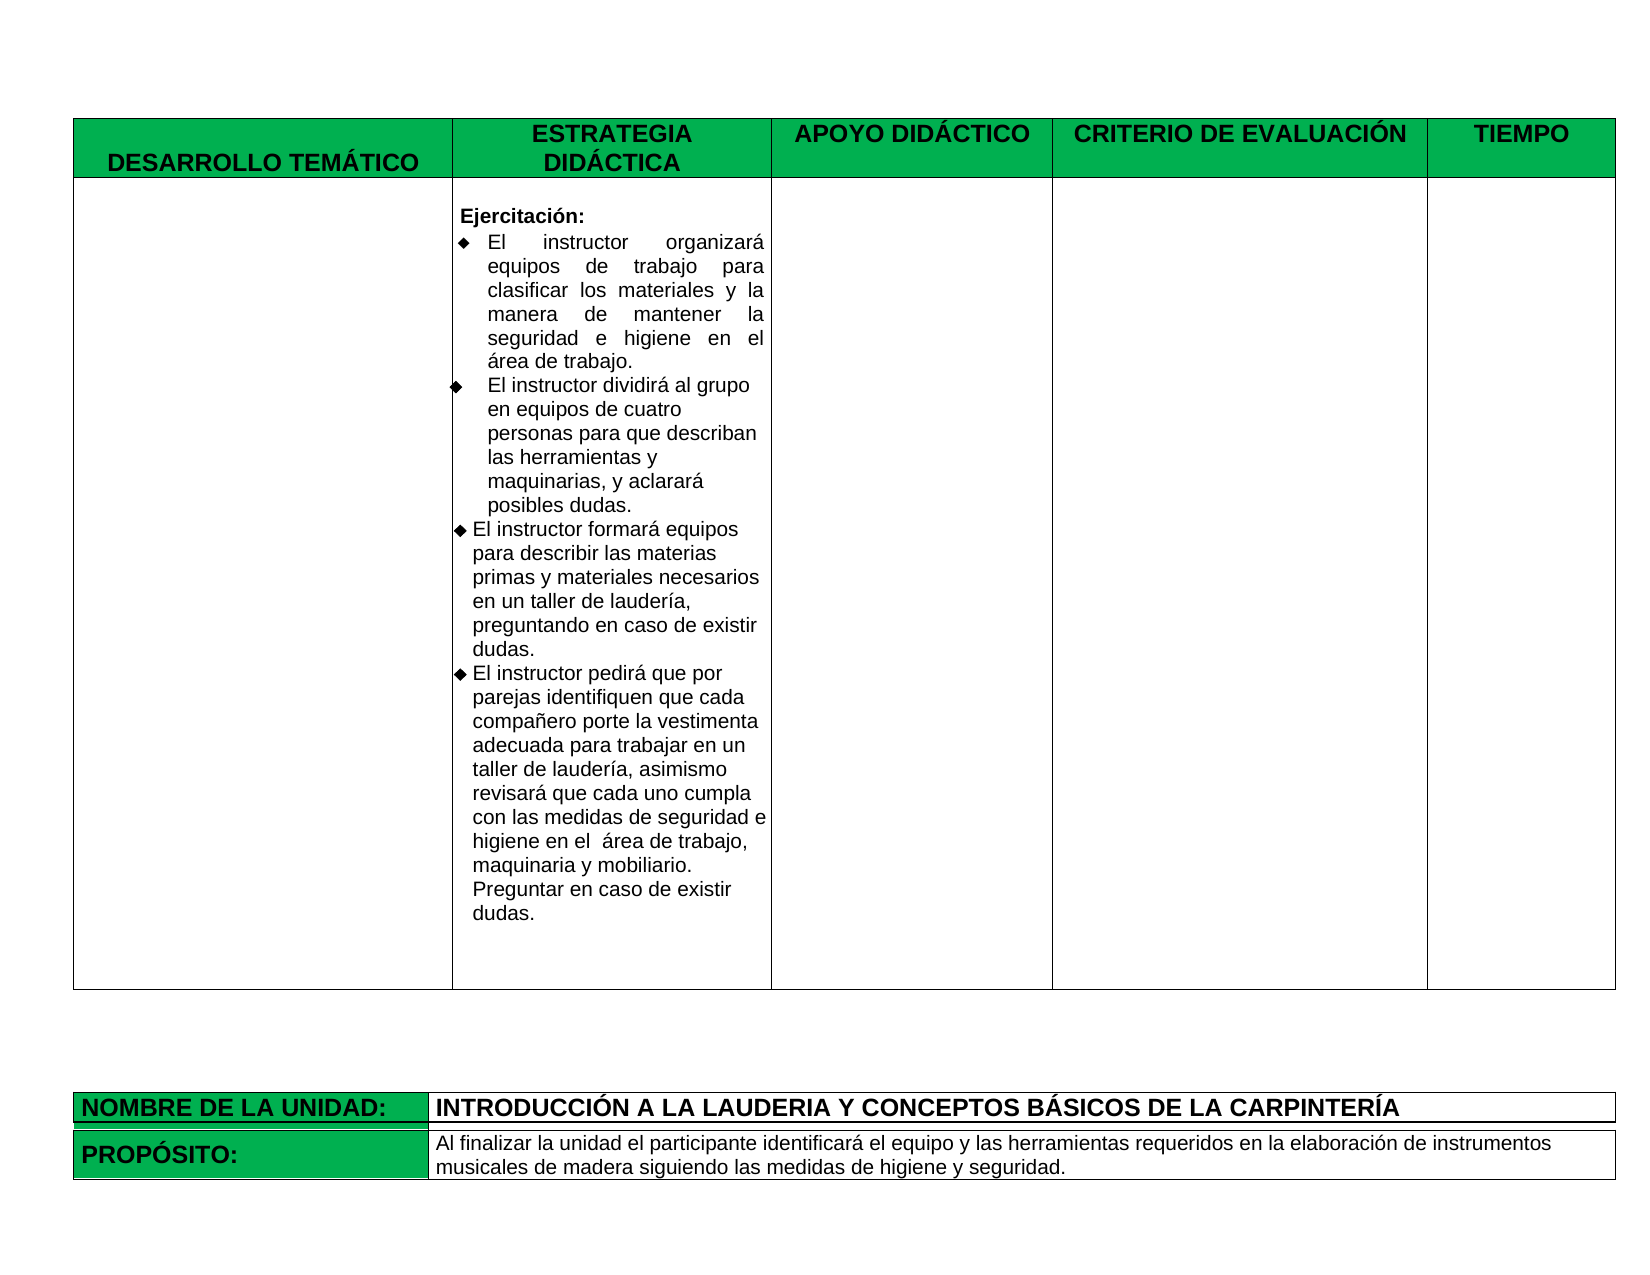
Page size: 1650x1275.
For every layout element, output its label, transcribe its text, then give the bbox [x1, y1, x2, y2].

table_cell [1053, 178, 1427, 988]
table_cell APOYO DIDÁCTICO [772, 119, 1052, 177]
table_cell Ejercitación: El instructor organizará equipos de trabajo para clasificar los materiales y la manera de mantener la seguridad e higiene en el área de trabajo. El instructor dividirá al grupo en equipos de cuatro personas para que describan las herramientas y maquinarias, y aclarará posibles dudas. El instructor formará equipos para describir las materias primas y materiales necesarios en un taller de laudería, preguntando en caso de existir dudas. El instructor pedirá que por parejas identifiquen que cada compañero porte la vestimenta adecuada para trabajar en un taller de laudería, asimismo revisará que cada uno cumpla con las medidas de seguridad e higiene en el área de trabajo, maquinaria y mobiliario. Preguntar en caso de existir dudas. [453, 178, 771, 988]
table_header INTRODUCCIÓN A LA LAUDERIA Y CONCEPTOS BÁSICOS DE LA CARPINTERÍA [429, 1093, 1615, 1121]
table_cell DESARROLLO TEMÁTICO [74, 119, 452, 177]
table_cell [772, 178, 1052, 988]
table_cell [429, 1123, 1615, 1129]
table_cell [1428, 178, 1615, 988]
table_cell [74, 178, 452, 988]
table_cell [74, 1123, 428, 1129]
table_cell TIEMPO [1428, 119, 1615, 177]
table_cell Al finalizar la unidad el participante identificará el equipo y las herramientas requeridos en la elaboración de instrumentos musicales de madera siguiendo las medidas de higiene y seguridad. [429, 1131, 1615, 1178]
table_cell PROPÓSITO: [74, 1131, 428, 1178]
table_cell ESTRATEGIA DIDÁCTICA [453, 119, 771, 177]
table_cell CRITERIO DE EVALUACIÓN [1053, 119, 1427, 177]
table_header NOMBRE DE LA UNIDAD: [74, 1093, 428, 1121]
